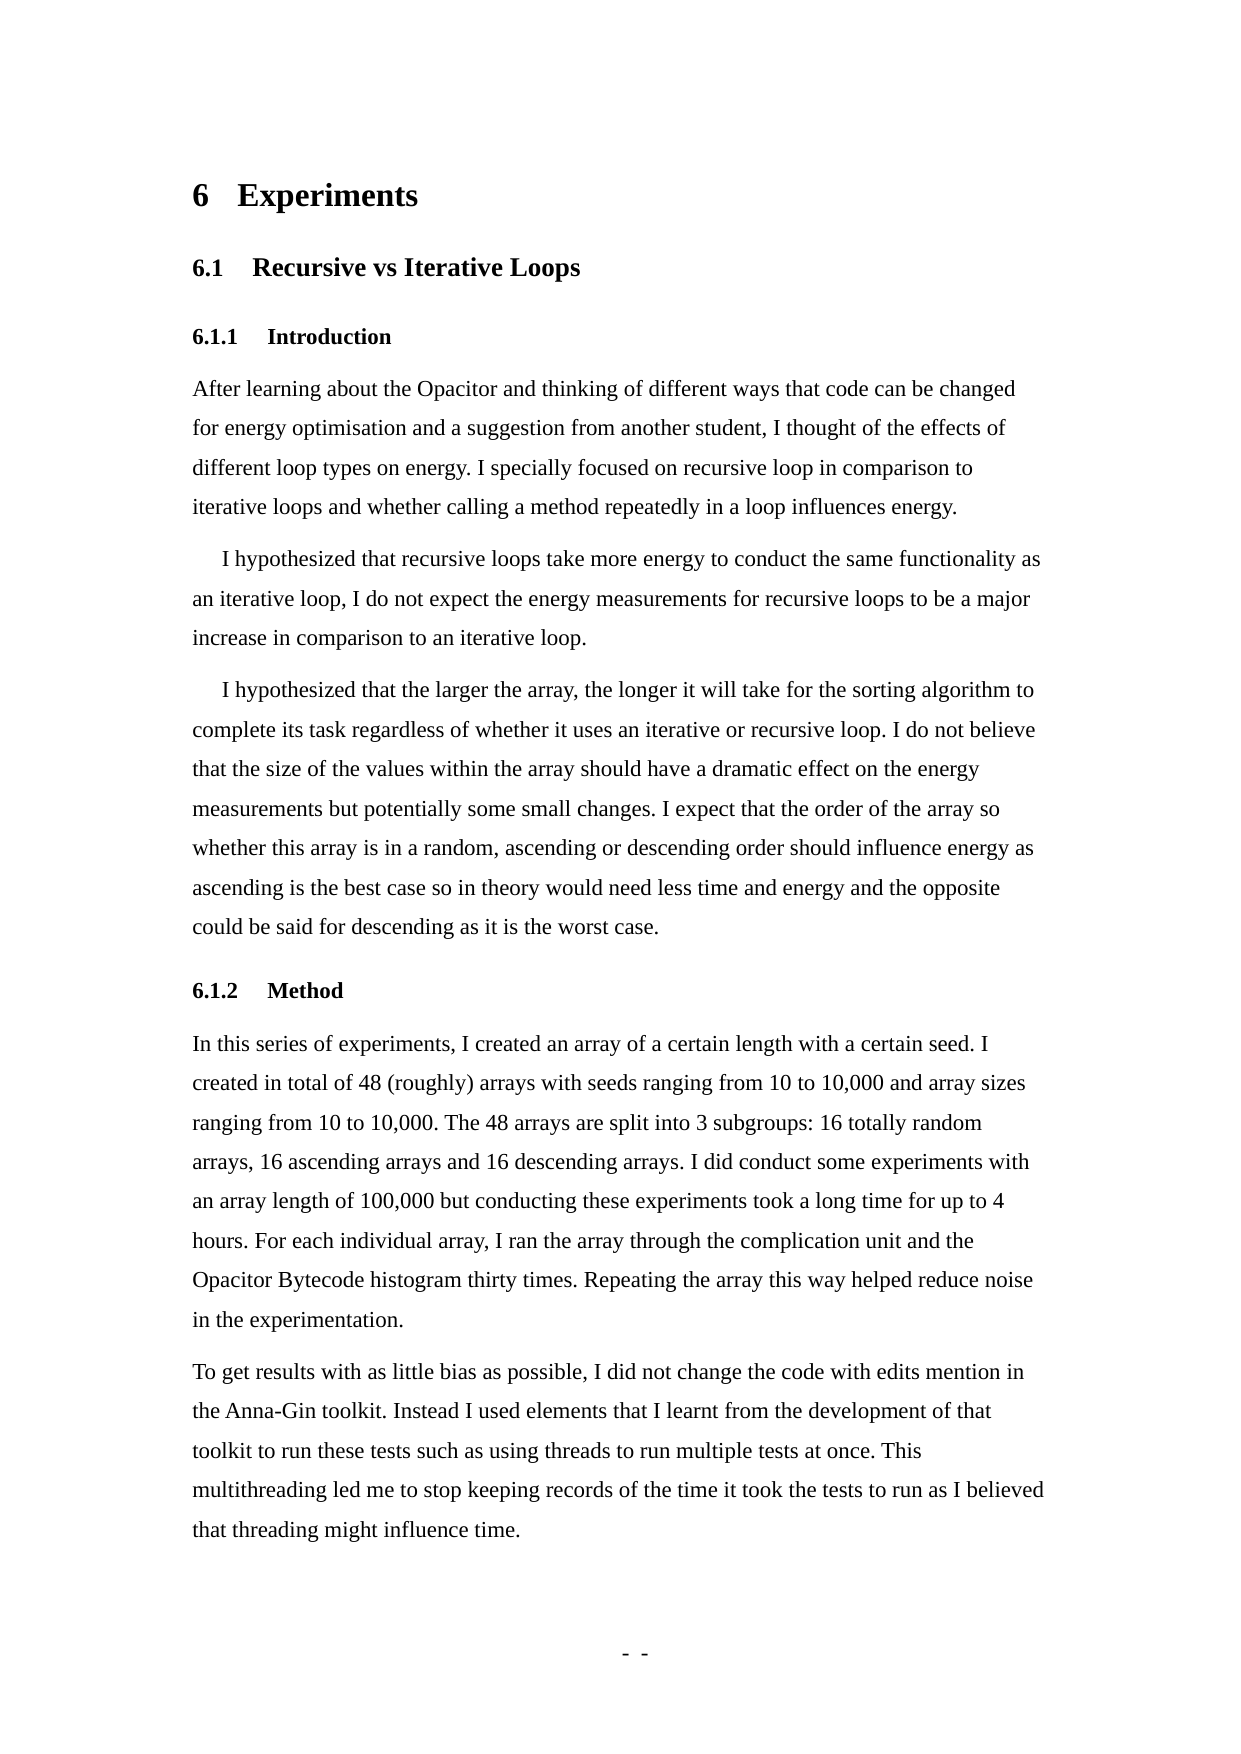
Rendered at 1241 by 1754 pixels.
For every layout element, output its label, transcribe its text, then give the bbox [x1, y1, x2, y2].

subtitle Method [192, 978, 1048, 1004]
text In this series of experiments, I created an array of a certain length with a certain seed. I created in total of 48 (roughly) arrays with seeds ranging from 10 to 10,000 and array sizes ranging from 10 to 10,000. The 48 arrays are split into 3 subgroups: 16 totally random arrays, 16 ascending arrays and 16 descending arrays. I did conduct some experiments with an array length of 100,000 but conducting these experiments took a long time for up to 4 hours. For each individual array, I ran the array through the complication unit and the Opacitor Bytecode histogram thirty times. Repeating the array this way helped reduce noise in the experimentation. [192, 1029, 1048, 1332]
subtitle Recursive vs Iterative Loops [192, 251, 1048, 282]
text I hypothesized that recursive loops take more energy to conduct the same functionality as an iterative loop, I do not expect the energy measurements for recursive loops to be a major increase in comparison to an iterative loop. [192, 545, 1048, 651]
text To get results with as little bias as possible, I did not change the code with edits mention in the Anna-Gin toolkit. Instead I used elements that I learnt from the development of that toolkit to run these tests such as using threads to run multiple tests at once. This multithreading led me to stop keeping records of the time it took the tests to run as I believed that threading might influence time. [192, 1358, 1048, 1542]
text I hypothesized that the larger the array, the longer it will take for the sorting algorithm to complete its task regardless of whether it uses an iterative or recursive loop. I do not believe that the size of the values within the array should have a dramatic effect on the energy measurements but potentially some small changes. I expect that the order of the array so whether this array is in a random, ascending or descending order should influence energy as ascending is the best case so in theory would need less time and energy and the opposite could be said for descending as it is the worst case. [192, 676, 1048, 939]
text After learning about the Opacitor and thinking of different ways that code can be changed for energy optimisation and a suggestion from another student, I thought of the effects of different loop types on energy. I specially focused on recursive loop in comparison to iterative loops and whether calling a method repeatedly in a loop influences energy. [192, 375, 1048, 520]
subtitle Introduction [192, 323, 1048, 349]
subtitle Experiments [192, 175, 1048, 213]
